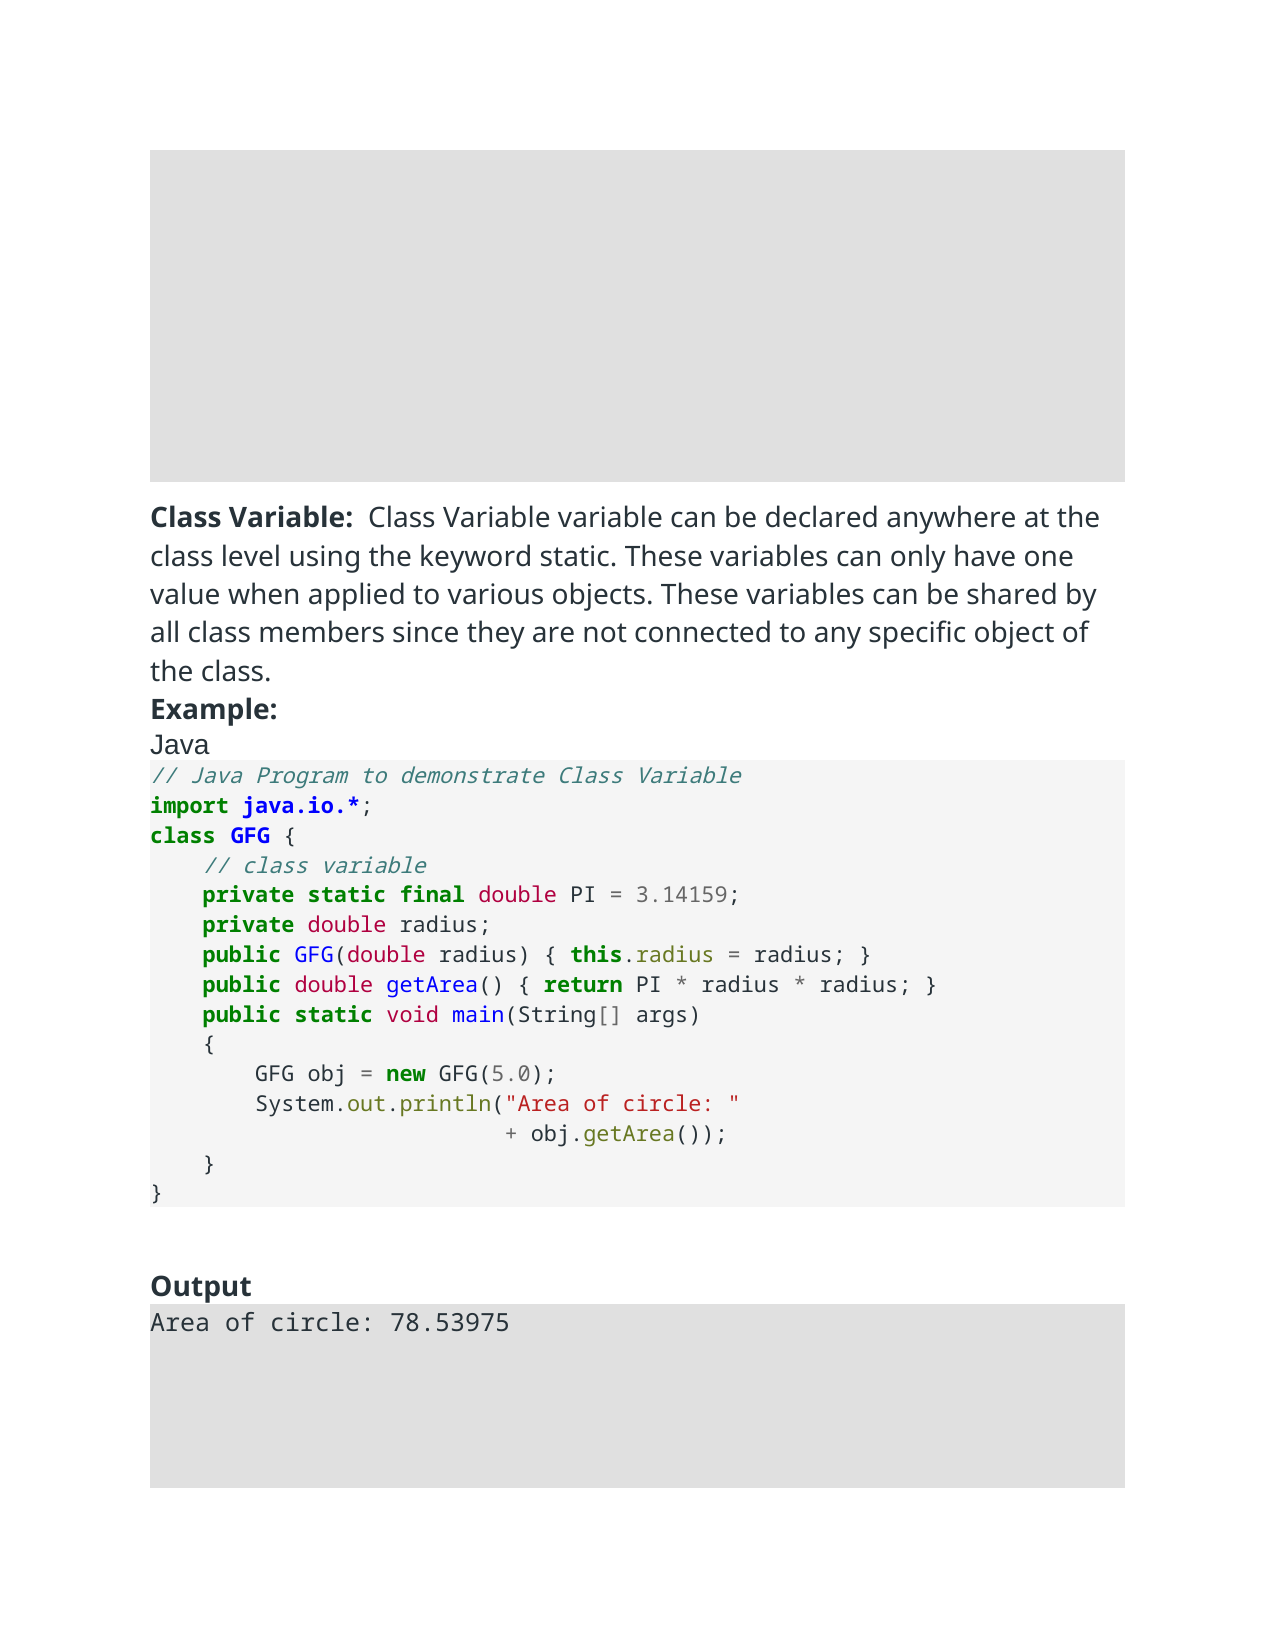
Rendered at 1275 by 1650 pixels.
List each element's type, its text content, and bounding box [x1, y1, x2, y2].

text { [150, 1028, 1125, 1058]
text public static void main(String[] args) [150, 998, 1125, 1028]
text public double getArea() { return PI * radius * radius; } [150, 969, 1125, 998]
text GFG obj = new GFG(5.0); [150, 1058, 1125, 1088]
text Example: [150, 689, 1125, 728]
text Area of circle: 78.53975 [150, 1304, 1125, 1339]
text public GFG(double radius) { this.radius = radius; } [150, 939, 1125, 969]
text Class Variable: Class Variable variable can be declared anywhere at the class level using the keyword static. These variables can only have one value when applied to various objects. These variables can be shared by all class members since they are not connected to any specific object of the class. [150, 498, 1125, 689]
text // Java Program to demonstrate Class Variable [150, 760, 1125, 790]
text private double radius; [150, 909, 1125, 939]
text private static final double PI = 3.14159; [150, 879, 1125, 909]
text // class variable [150, 849, 1125, 879]
text } [150, 1147, 1125, 1177]
text import java.io.*; [150, 790, 1125, 820]
text Output [150, 1228, 1125, 1304]
text System.out.println("Area of circle: " [150, 1088, 1125, 1118]
text Java [150, 728, 1125, 760]
text + obj.getArea()); [150, 1118, 1125, 1147]
text class GFG { [150, 820, 1125, 849]
text } [150, 1177, 1125, 1207]
